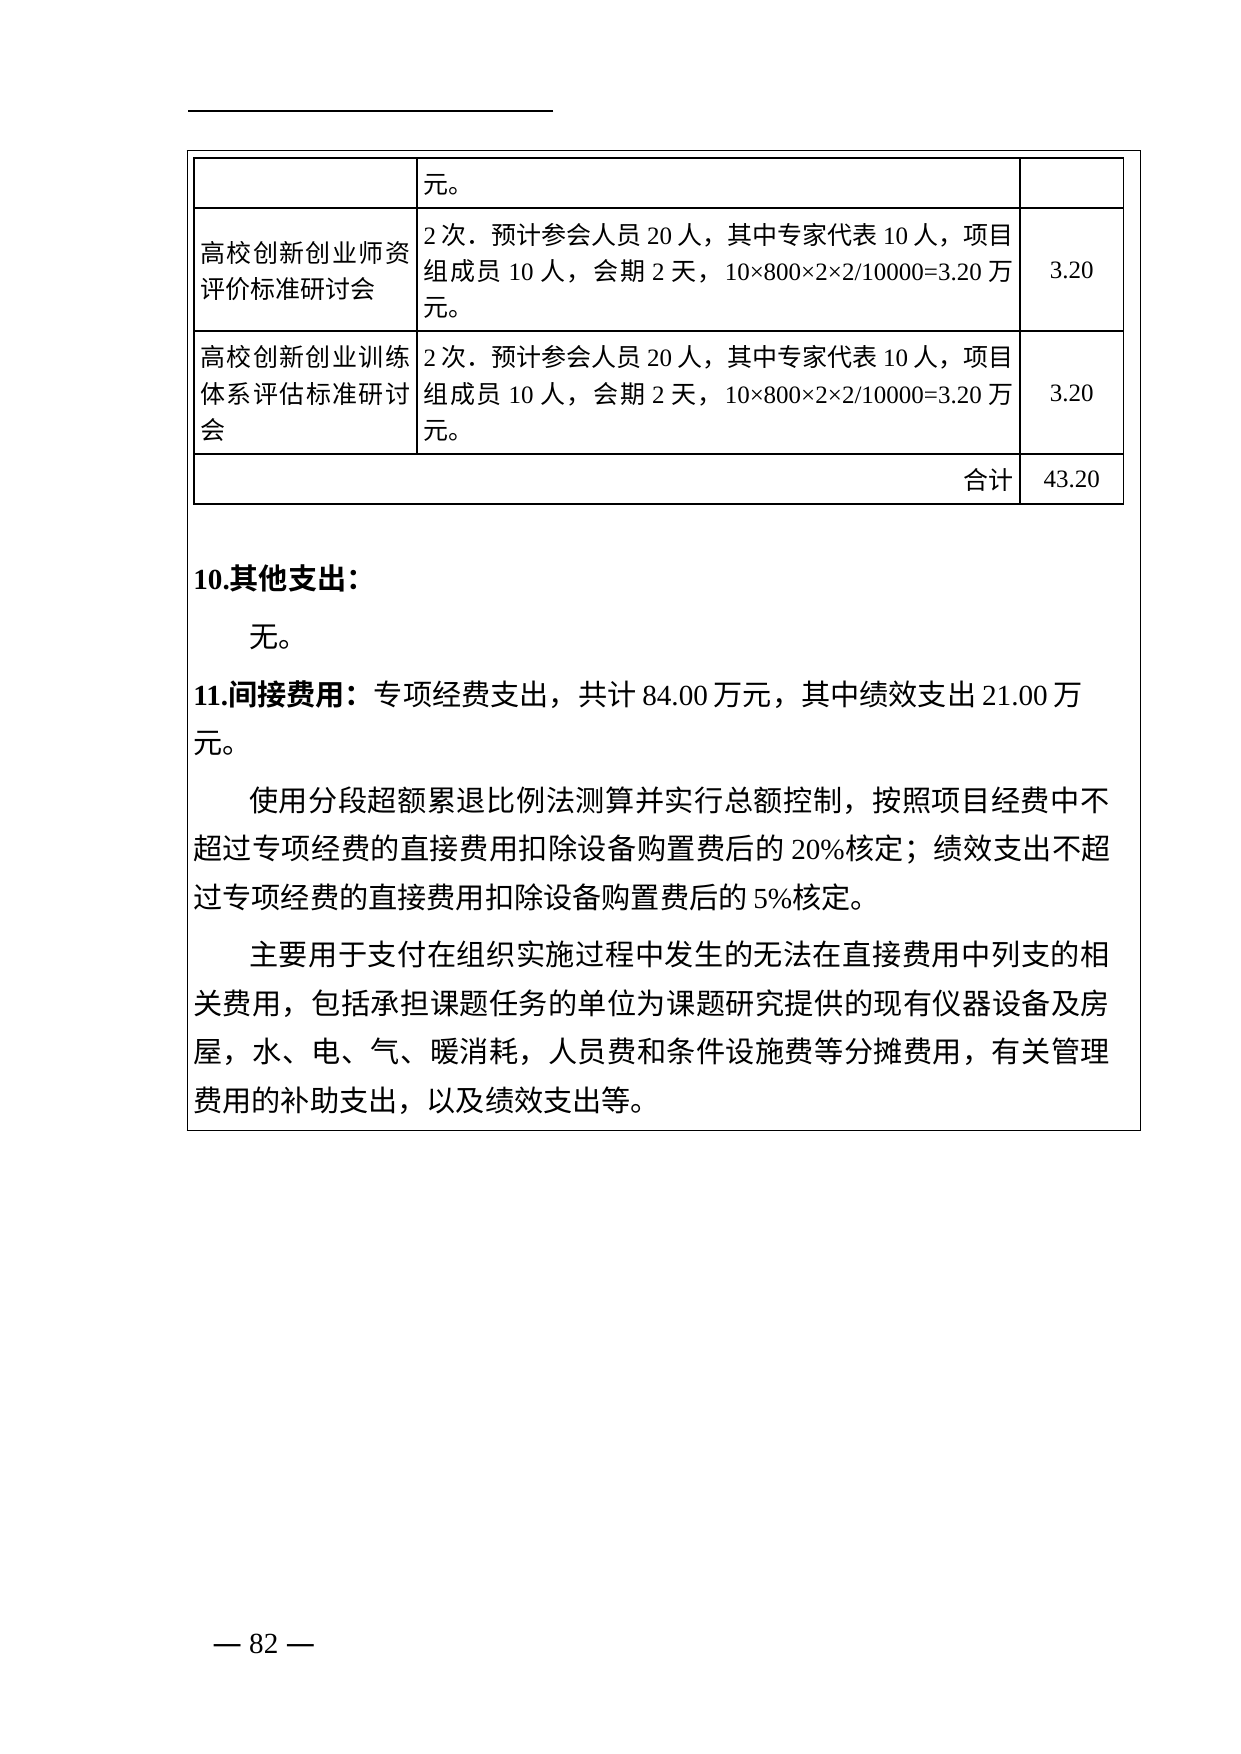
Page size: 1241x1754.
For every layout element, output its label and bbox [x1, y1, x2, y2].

table_header [188, 151, 1140, 1130]
